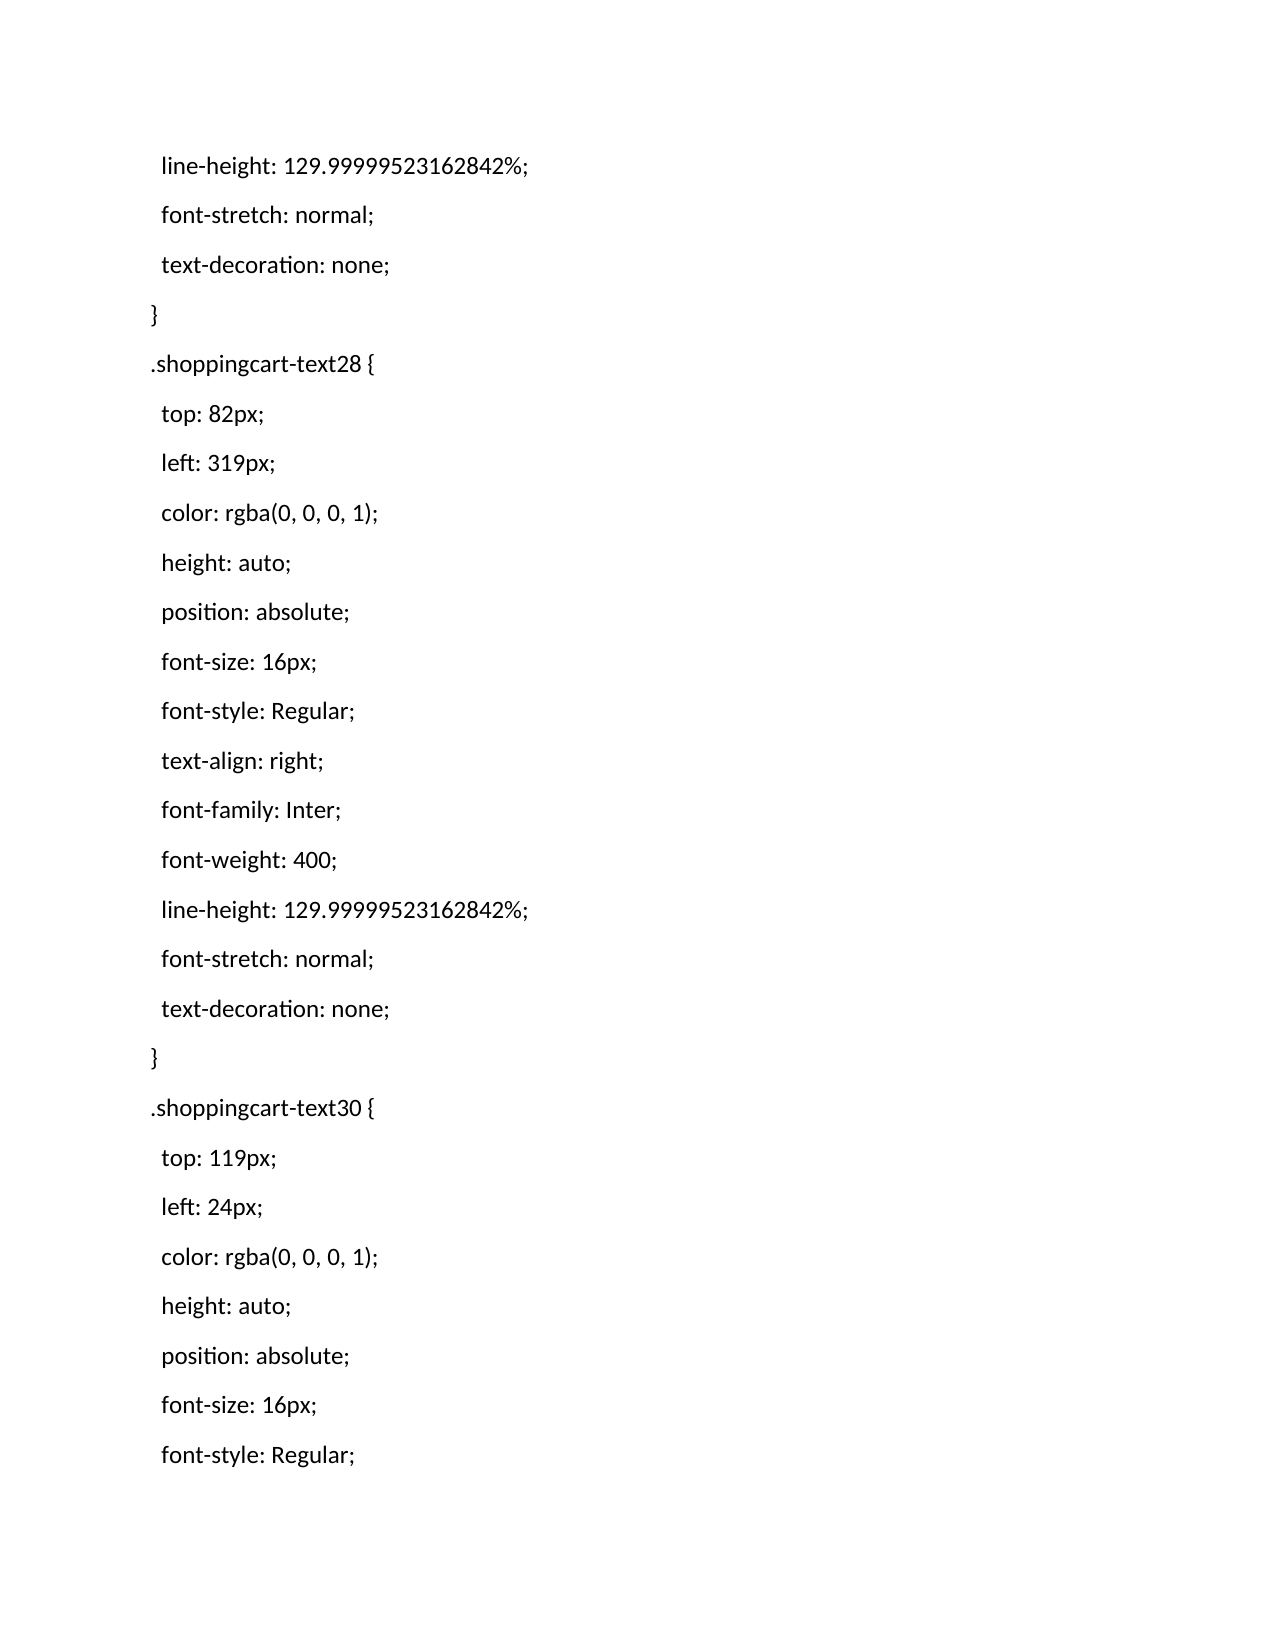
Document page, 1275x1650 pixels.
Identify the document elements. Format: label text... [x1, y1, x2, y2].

text font-style: Regular; [150, 695, 1125, 726]
text text-decoration: none; [150, 249, 1125, 280]
text text-decoration: none; [150, 993, 1125, 1023]
text font-size: 16px; [150, 1389, 1125, 1420]
text height: auto; [150, 547, 1125, 577]
text line-height: 129.99999523162842%; [150, 150, 1125, 181]
text position: absolute; [150, 596, 1125, 627]
text color: rgba(0, 0, 0, 1); [150, 1241, 1125, 1271]
text top: 82px; [150, 398, 1125, 428]
text left: 24px; [150, 1191, 1125, 1222]
text } [150, 1042, 1125, 1073]
text font-style: Regular; [150, 1439, 1125, 1470]
text left: 319px; [150, 447, 1125, 478]
text } [150, 299, 1125, 329]
text font-weight: 400; [150, 844, 1125, 875]
text .shoppingcart-text28 { [150, 348, 1125, 379]
text top: 119px; [150, 1142, 1125, 1172]
text height: auto; [150, 1290, 1125, 1321]
text font-stretch: normal; [150, 943, 1125, 974]
text .shoppingcart-text30 { [150, 1092, 1125, 1123]
text position: absolute; [150, 1340, 1125, 1371]
text font-stretch: normal; [150, 199, 1125, 230]
text color: rgba(0, 0, 0, 1); [150, 497, 1125, 528]
text font-family: Inter; [150, 794, 1125, 825]
text font-size: 16px; [150, 646, 1125, 676]
text text-align: right; [150, 745, 1125, 776]
text line-height: 129.99999523162842%; [150, 894, 1125, 924]
